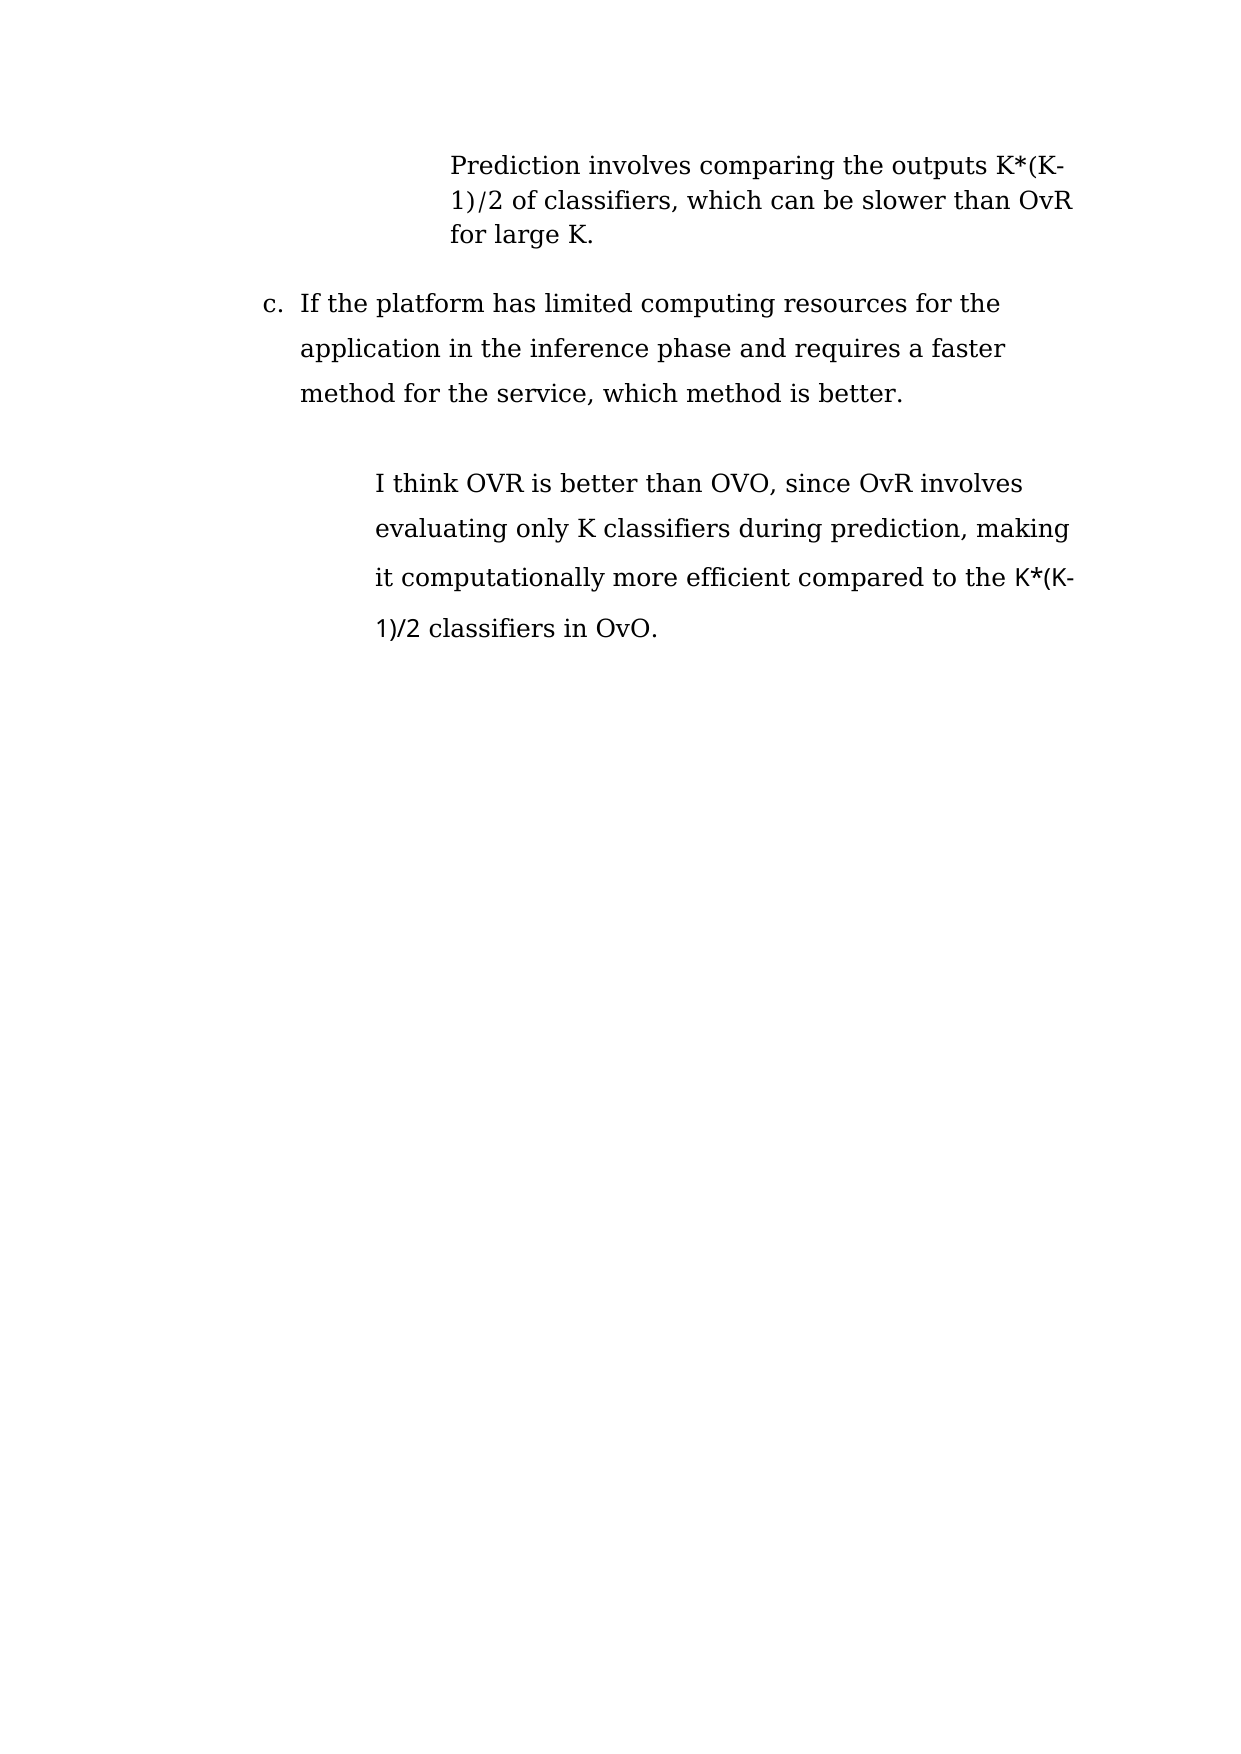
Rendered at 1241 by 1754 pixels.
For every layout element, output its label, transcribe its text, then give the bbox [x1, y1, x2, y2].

text I think OVR is better than OVO, since OvR involves evaluating only K classifiers during prediction, making it computationally more efficient compared to the K*(K-1)/2 classifiers in OvO. [375, 468, 1090, 645]
list If the platform has limited computing resources for the application in the inference phase and requires a faster method for the service, which method is better. [262, 288, 1090, 408]
text Prediction involves comparing the outputs K*(K-1)/2 of classifiers, which can be slower than OvR for large K. [450, 150, 1090, 249]
